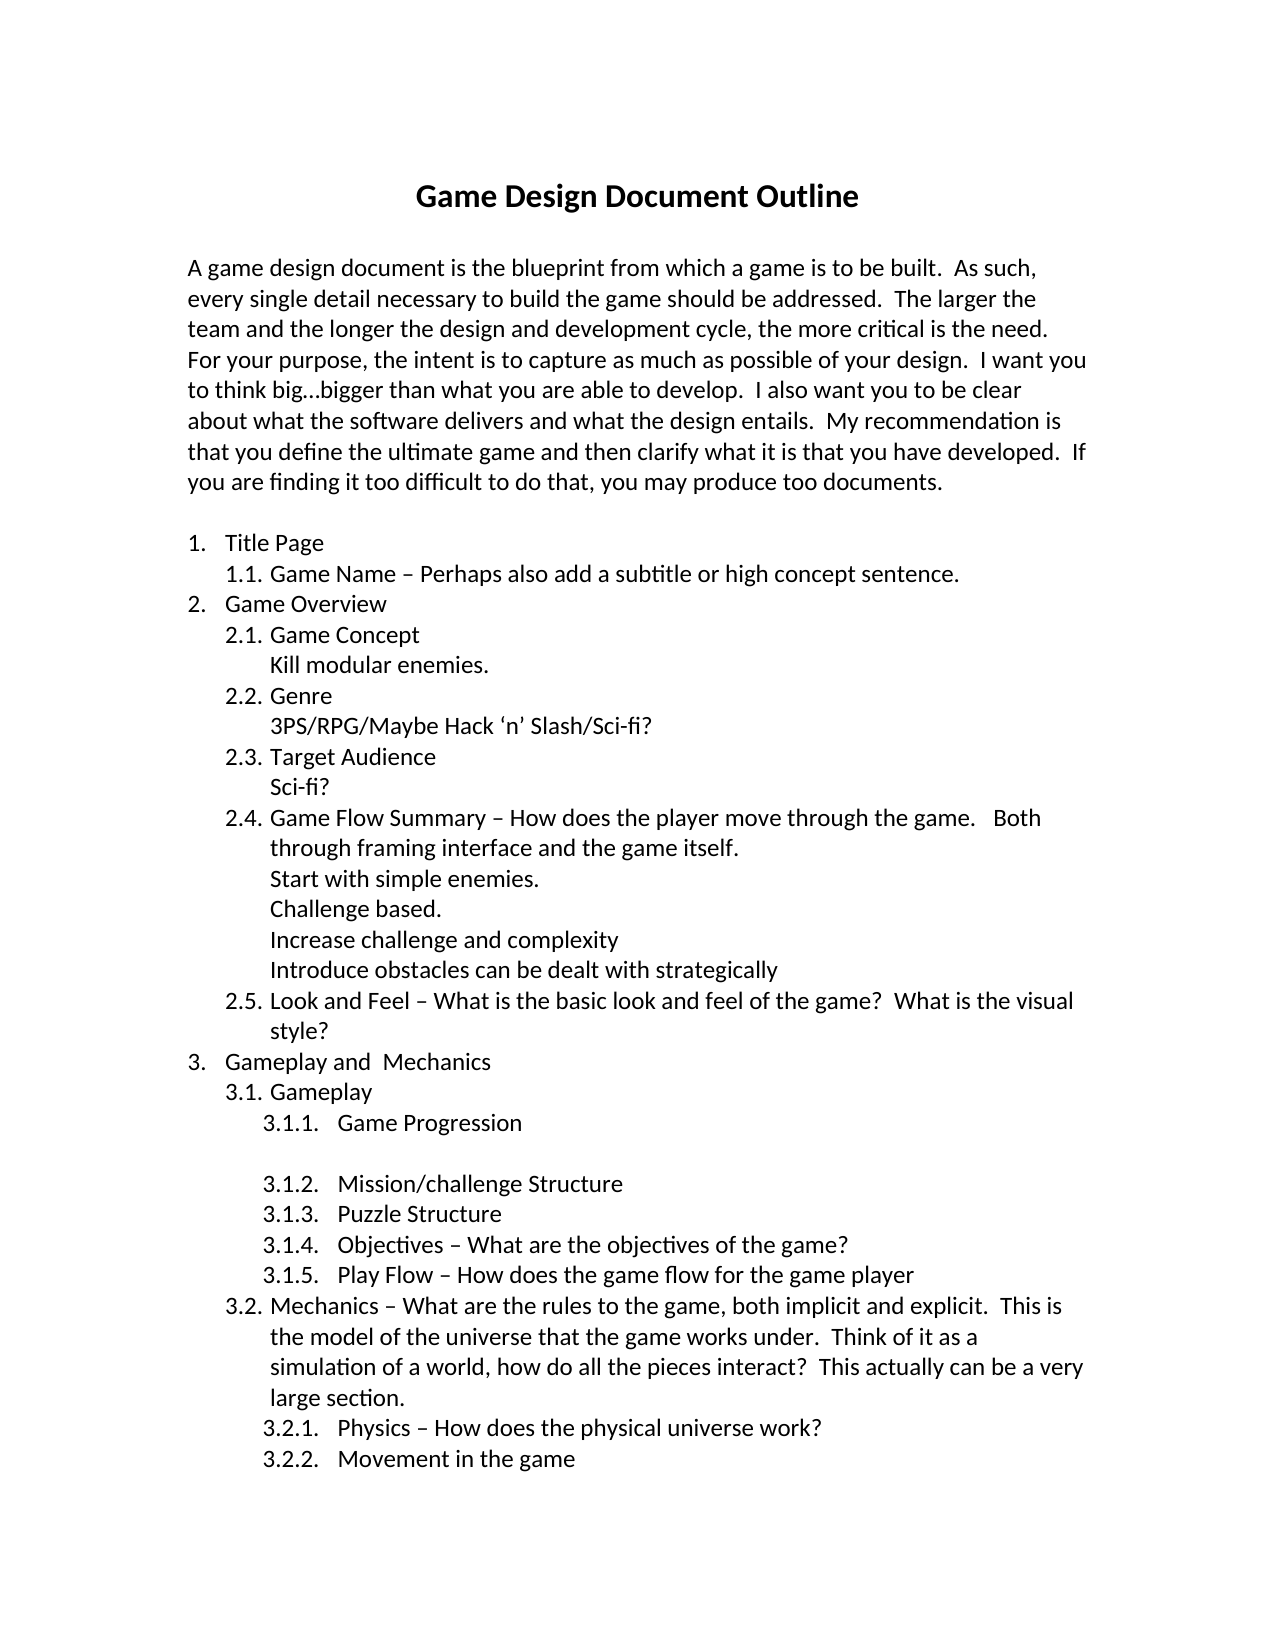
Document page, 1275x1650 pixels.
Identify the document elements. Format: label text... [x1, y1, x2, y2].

text Introduce obstacles can be dealt with strategically [270, 954, 1087, 985]
list Game Progression [262, 1107, 1087, 1138]
list Physics – How does the physical universe work? [262, 1412, 1087, 1443]
list Mechanics – What are the rules to the game, both implicit and explicit. This is the model of the universe that the game works under. Think of it as a simulation of a world, how do all the pieces interact? This actually can be a very large section. [225, 1290, 1087, 1412]
list Gameplay and Mechanics [187, 1046, 1087, 1077]
list Title Page [187, 527, 1087, 558]
list Game Concept [225, 619, 1087, 649]
list Play Flow – How does the game flow for the game player [262, 1260, 1087, 1290]
list Target Audience [225, 741, 1087, 771]
text A game design document is the blueprint from which a game is to be built. As such, every single detail necessary to build the game should be addressed. The larger the team and the longer the design and development cycle, the more critical is the need. For your purpose, the intent is to capture as much as possible of your design. I want you to think big…bigger than what you are able to develop. I also want you to be clear about what the software delivers and what the design entails. My recommendation is that you define the ultimate game and then clarify what it is that you have developed. If you are finding it too difficult to do that, you may produce too documents. [187, 252, 1087, 497]
list Game Name – Perhaps also add a subtitle or high concept sentence. [225, 558, 1087, 588]
list Gameplay [225, 1077, 1087, 1107]
list Game Overview [187, 588, 1087, 619]
list Game Flow Summary – How does the player move through the game. Both through framing interface and the game itself. [225, 802, 1087, 863]
list Look and Feel – What is the basic look and feel of the game? What is the visual style? [225, 985, 1087, 1046]
text Challenge based. [270, 893, 1087, 924]
list Mission/challenge Structure [262, 1168, 1087, 1199]
text Start with simple enemies. [270, 863, 1087, 893]
list Objectives – What are the objectives of the game? [262, 1229, 1087, 1260]
text Kill modular enemies. [270, 649, 1087, 680]
text Increase challenge and complexity [270, 924, 1087, 954]
list Puzzle Structure [262, 1199, 1087, 1229]
list Movement in the game [262, 1443, 1087, 1473]
subtitle Game Design Document Outline [187, 175, 1087, 216]
text Sci-fi? [270, 771, 1087, 802]
list Genre [225, 680, 1087, 710]
text 3PS/RPG/Maybe Hack ‘n’ Slash/Sci-fi? [270, 710, 1087, 741]
